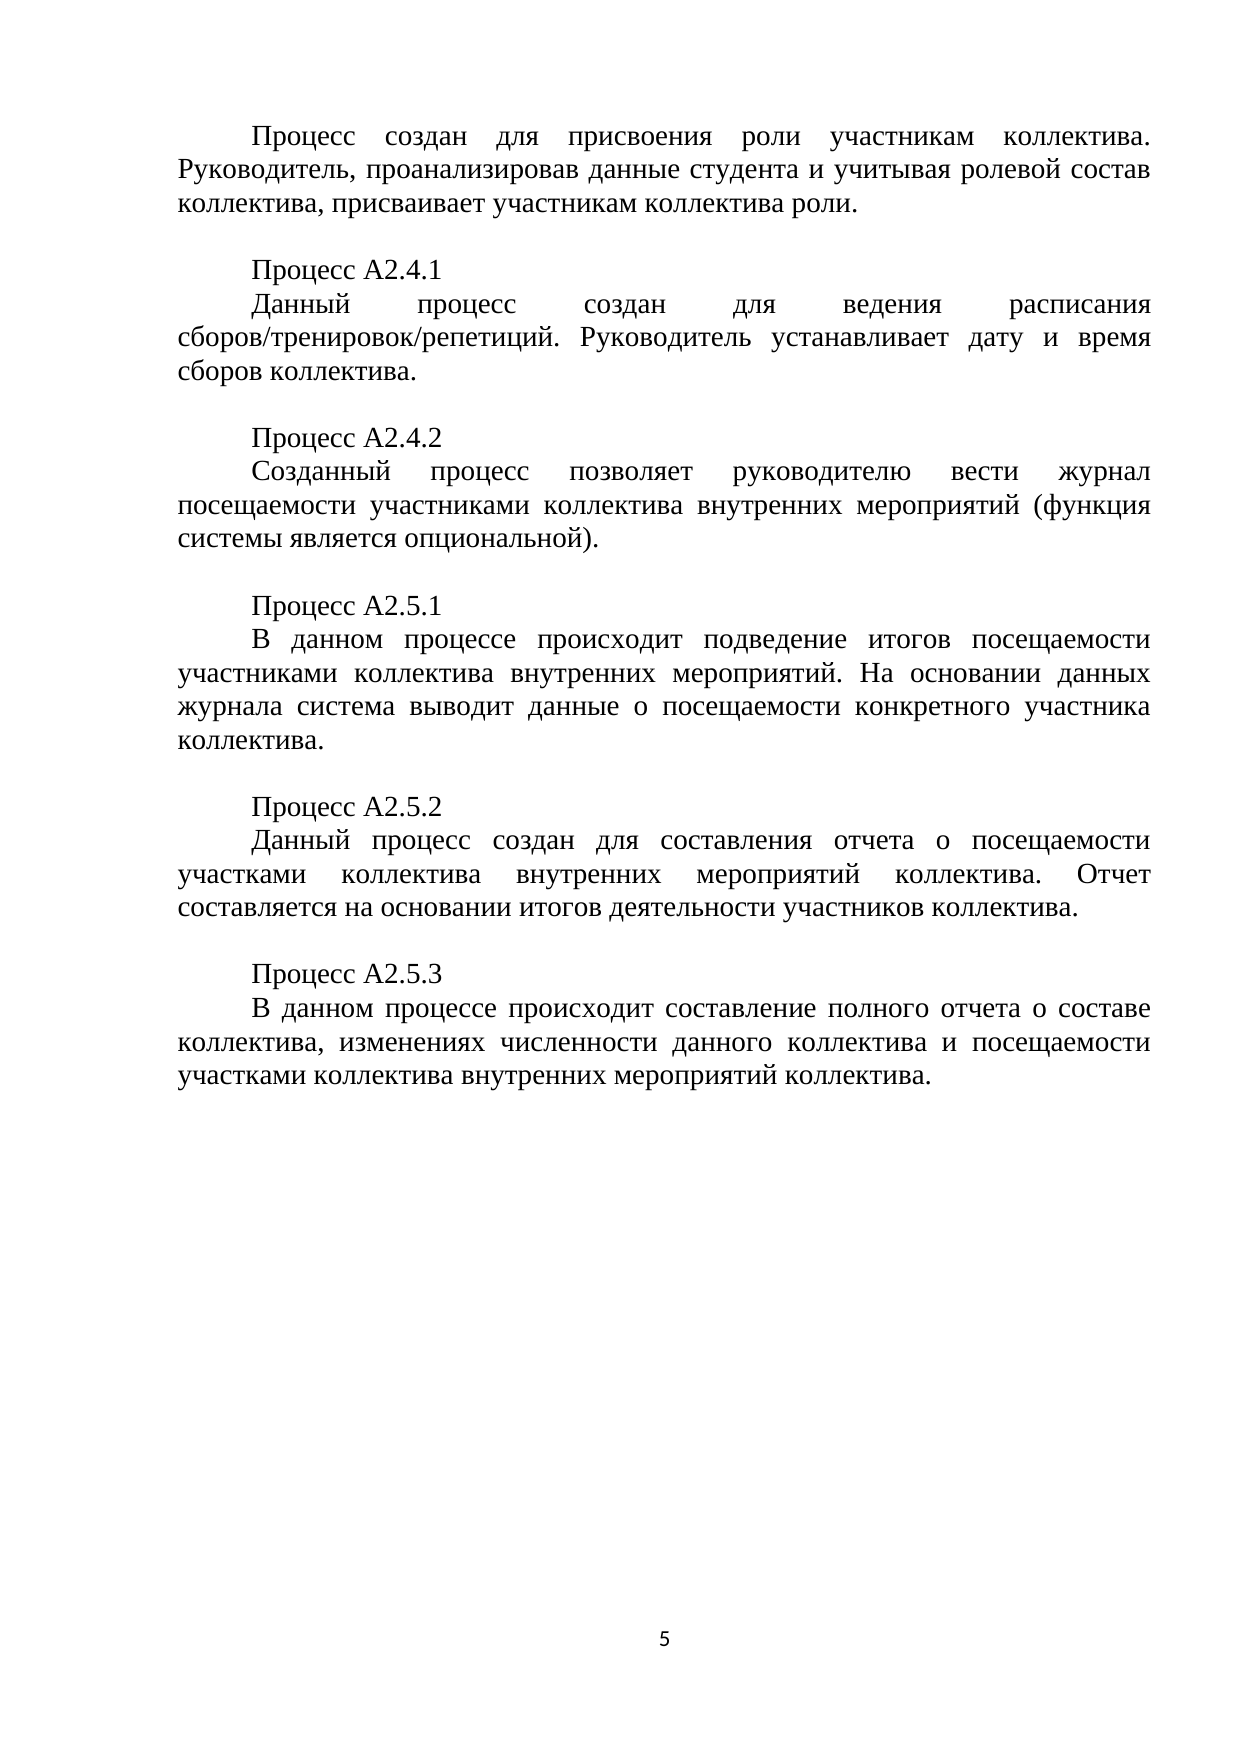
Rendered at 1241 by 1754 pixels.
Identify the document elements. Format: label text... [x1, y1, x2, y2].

text Процесс А2.5.1 [177, 588, 1152, 621]
text Процесс А2.5.2 [177, 789, 1152, 822]
text В данном процессе происходит подведение итогов посещаемости участниками коллектива внутренних мероприятий. На основании данных журнала система выводит данные о посещаемости конкретного участника коллектива. [177, 621, 1152, 755]
text Процесс А2.5.3 [177, 957, 1152, 990]
text Данный процесс создан для составления отчета о посещаемости участками коллектива внутренних мероприятий коллектива. Отчет составляется на основании итогов деятельности участников коллектива. [177, 822, 1152, 923]
text Созданный процесс позволяет руководителю вести журнал посещаемости участниками коллектива внутренних мероприятий (функция системы является опциональной). [177, 453, 1152, 554]
text В данном процессе происходит составление полного отчета о составе коллектива, изменениях численности данного коллектива и посещаемости участками коллектива внутренних мероприятий коллектива. [177, 990, 1152, 1091]
text Процесс А2.4.2 [177, 420, 1152, 453]
text Процесс создан для присвоения роли участникам коллектива. Руководитель, проанализировав данные студента и учитывая ролевой состав коллектива, присваивает участникам коллектива роли. [177, 118, 1152, 219]
text Данный процесс создан для ведения расписания сборов/тренировок/репетиций. Руководитель устанавливает дату и время сборов коллектива. [177, 286, 1152, 386]
text Процесс А2.4.1 [177, 252, 1152, 286]
